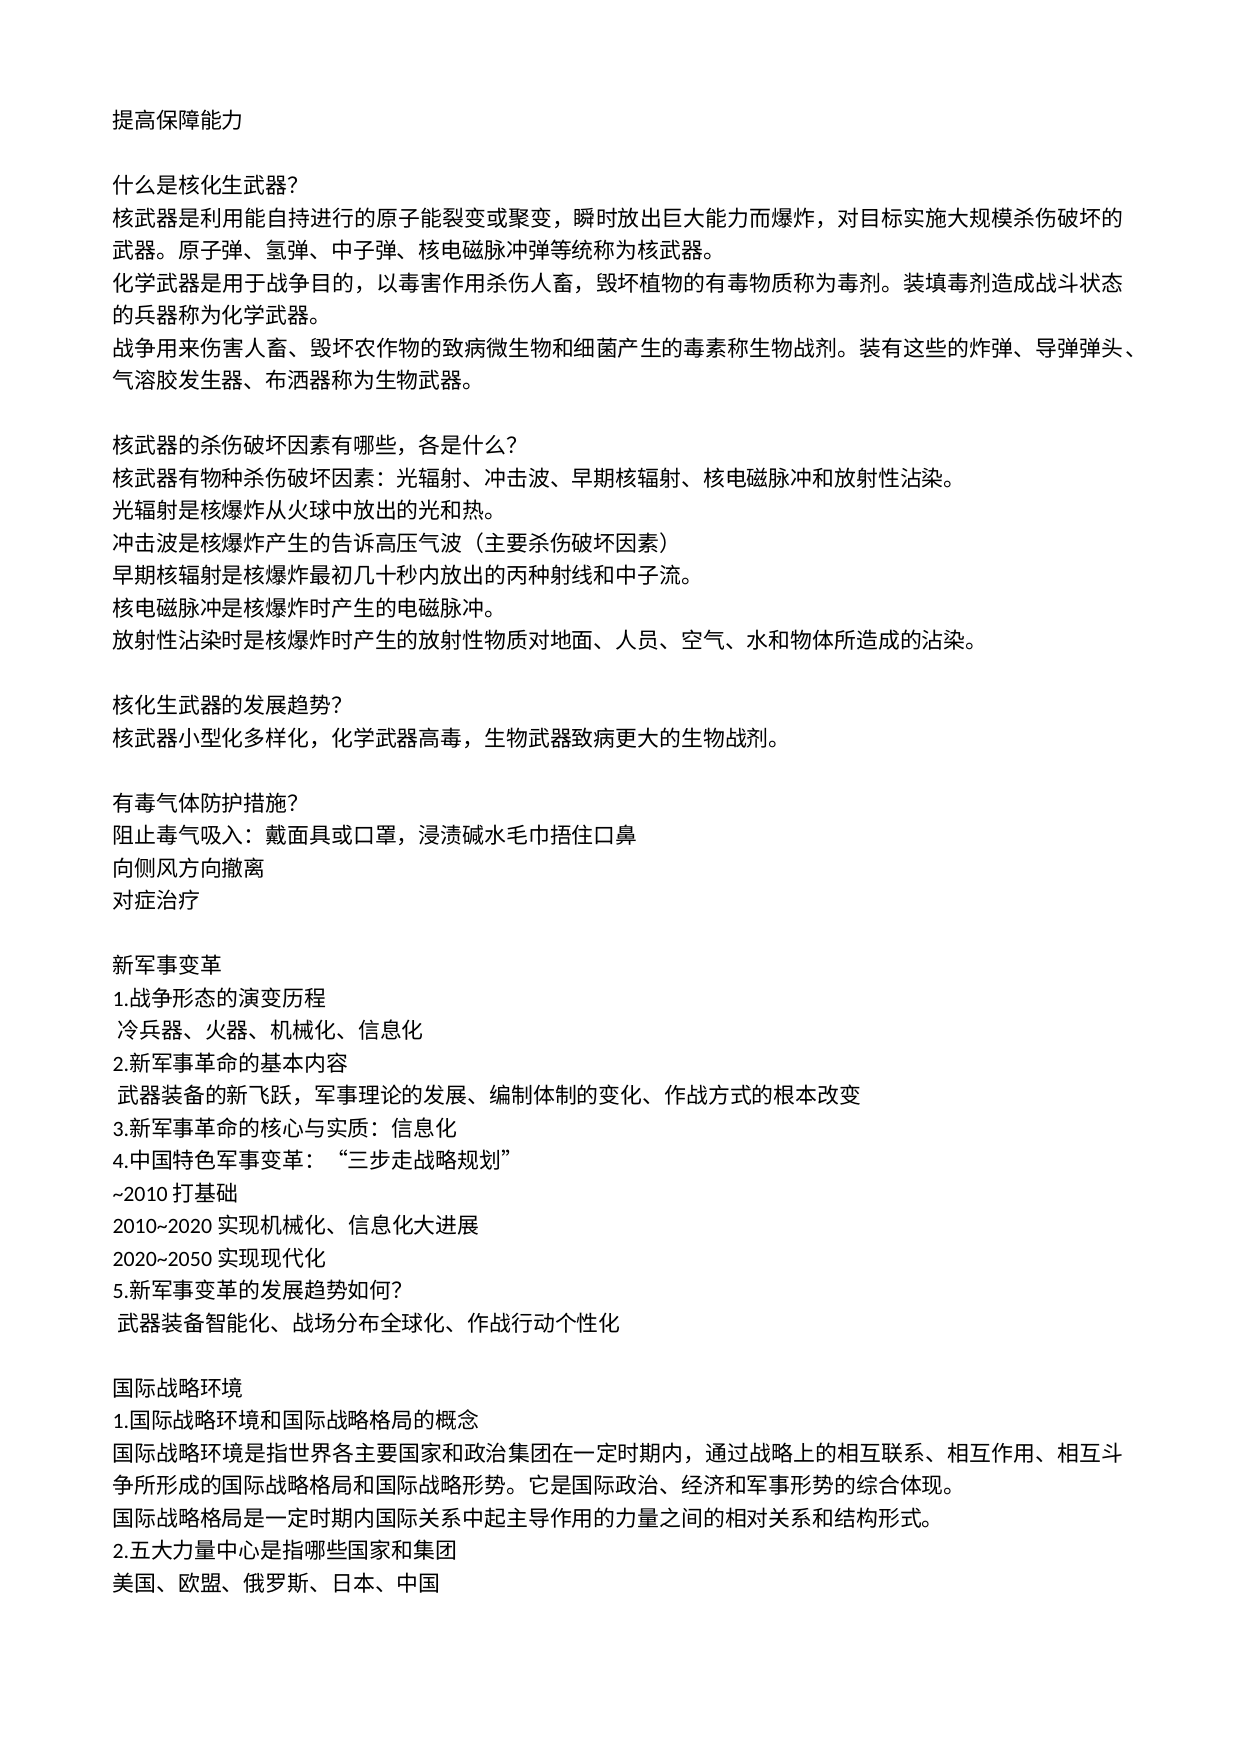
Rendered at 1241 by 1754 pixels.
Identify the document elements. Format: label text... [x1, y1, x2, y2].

text 核化生武器的发展趋势？ [112, 688, 1125, 721]
text 武器装备智能化、战场分布全球化、作战行动个性化 [112, 1306, 1125, 1338]
text 国际战略环境 [112, 1371, 1125, 1403]
text 冷兵器、火器、机械化、信息化 [112, 1013, 1125, 1046]
text 冲击波是核爆炸产生的告诉高压气波（主要杀伤破坏因素） [112, 526, 1125, 558]
text 战争用来伤害人畜、毁坏农作物的致病微生物和细菌产生的毒素称生物战剂。装有这些的炸弹、导弹弹头、气溶胶发生器、布洒器称为生物武器。 [112, 331, 1125, 396]
text 核武器小型化多样化，化学武器高毒，生物武器致病更大的生物战剂。 [112, 721, 1125, 753]
text 核武器的杀伤破坏因素有哪些，各是什么？ [112, 428, 1125, 461]
text 核电磁脉冲是核爆炸时产生的电磁脉冲。 [112, 591, 1125, 623]
text 武器装备的新飞跃，军事理论的发展、编制体制的变化、作战方式的根本改变 [112, 1078, 1125, 1111]
text 2.新军事革命的基本内容 [112, 1046, 1125, 1078]
text 2020~2050 实现现代化 [112, 1241, 1125, 1273]
text 向侧风方向撤离 [112, 851, 1125, 883]
text 阻止毒气吸入：戴面具或口罩，浸渍碱水毛巾捂住口鼻 [112, 818, 1125, 851]
text 新军事变革 [112, 948, 1125, 981]
text 核武器有物种杀伤破坏因素：光辐射、冲击波、早期核辐射、核电磁脉冲和放射性沾染。 [112, 461, 1125, 493]
text 1.战争形态的演变历程 [112, 981, 1125, 1013]
text 放射性沾染时是核爆炸时产生的放射性物质对地面、人员、空气、水和物体所造成的沾染。 [112, 623, 1125, 656]
text 化学武器是用于战争目的，以毒害作用杀伤人畜，毁坏植物的有毒物质称为毒剂。装填毒剂造成战斗状态的兵器称为化学武器。 [112, 266, 1125, 331]
text 光辐射是核爆炸从火球中放出的光和热。 [112, 493, 1125, 526]
text 对症治疗 [112, 883, 1125, 916]
text 5.新军事变革的发展趋势如何？ [112, 1273, 1125, 1306]
text 2.五大力量中心是指哪些国家和集团 [112, 1533, 1125, 1566]
text 核武器是利用能自持进行的原子能裂变或聚变，瞬时放出巨大能力而爆炸，对目标实施大规模杀伤破坏的武器。原子弹、氢弹、中子弹、核电磁脉冲弹等统称为核武器。 [112, 201, 1125, 266]
text 4.中国特色军事变革：“三步走战略规划” [112, 1143, 1125, 1176]
text 2010~2020 实现机械化、信息化大进展 [112, 1208, 1125, 1241]
text 国际战略环境是指世界各主要国家和政治集团在一定时期内，通过战略上的相互联系、相互作用、相互斗争所形成的国际战略格局和国际战略形势。它是国际政治、经济和军事形势的综合体现。 [112, 1436, 1125, 1501]
text 提高保障能力 [112, 103, 1125, 136]
text 有毒气体防护措施？ [112, 786, 1125, 818]
text 什么是核化生武器？ [112, 168, 1125, 201]
text 1.国际战略环境和国际战略格局的概念 [112, 1403, 1125, 1436]
text 早期核辐射是核爆炸最初几十秒内放出的丙种射线和中子流。 [112, 558, 1125, 591]
text 美国、欧盟、俄罗斯、日本、中国 [112, 1566, 1125, 1598]
text ~2010 打基础 [112, 1176, 1125, 1208]
text 3.新军事革命的核心与实质：信息化 [112, 1111, 1125, 1143]
text 国际战略格局是一定时期内国际关系中起主导作用的力量之间的相对关系和结构形式。 [112, 1501, 1125, 1533]
